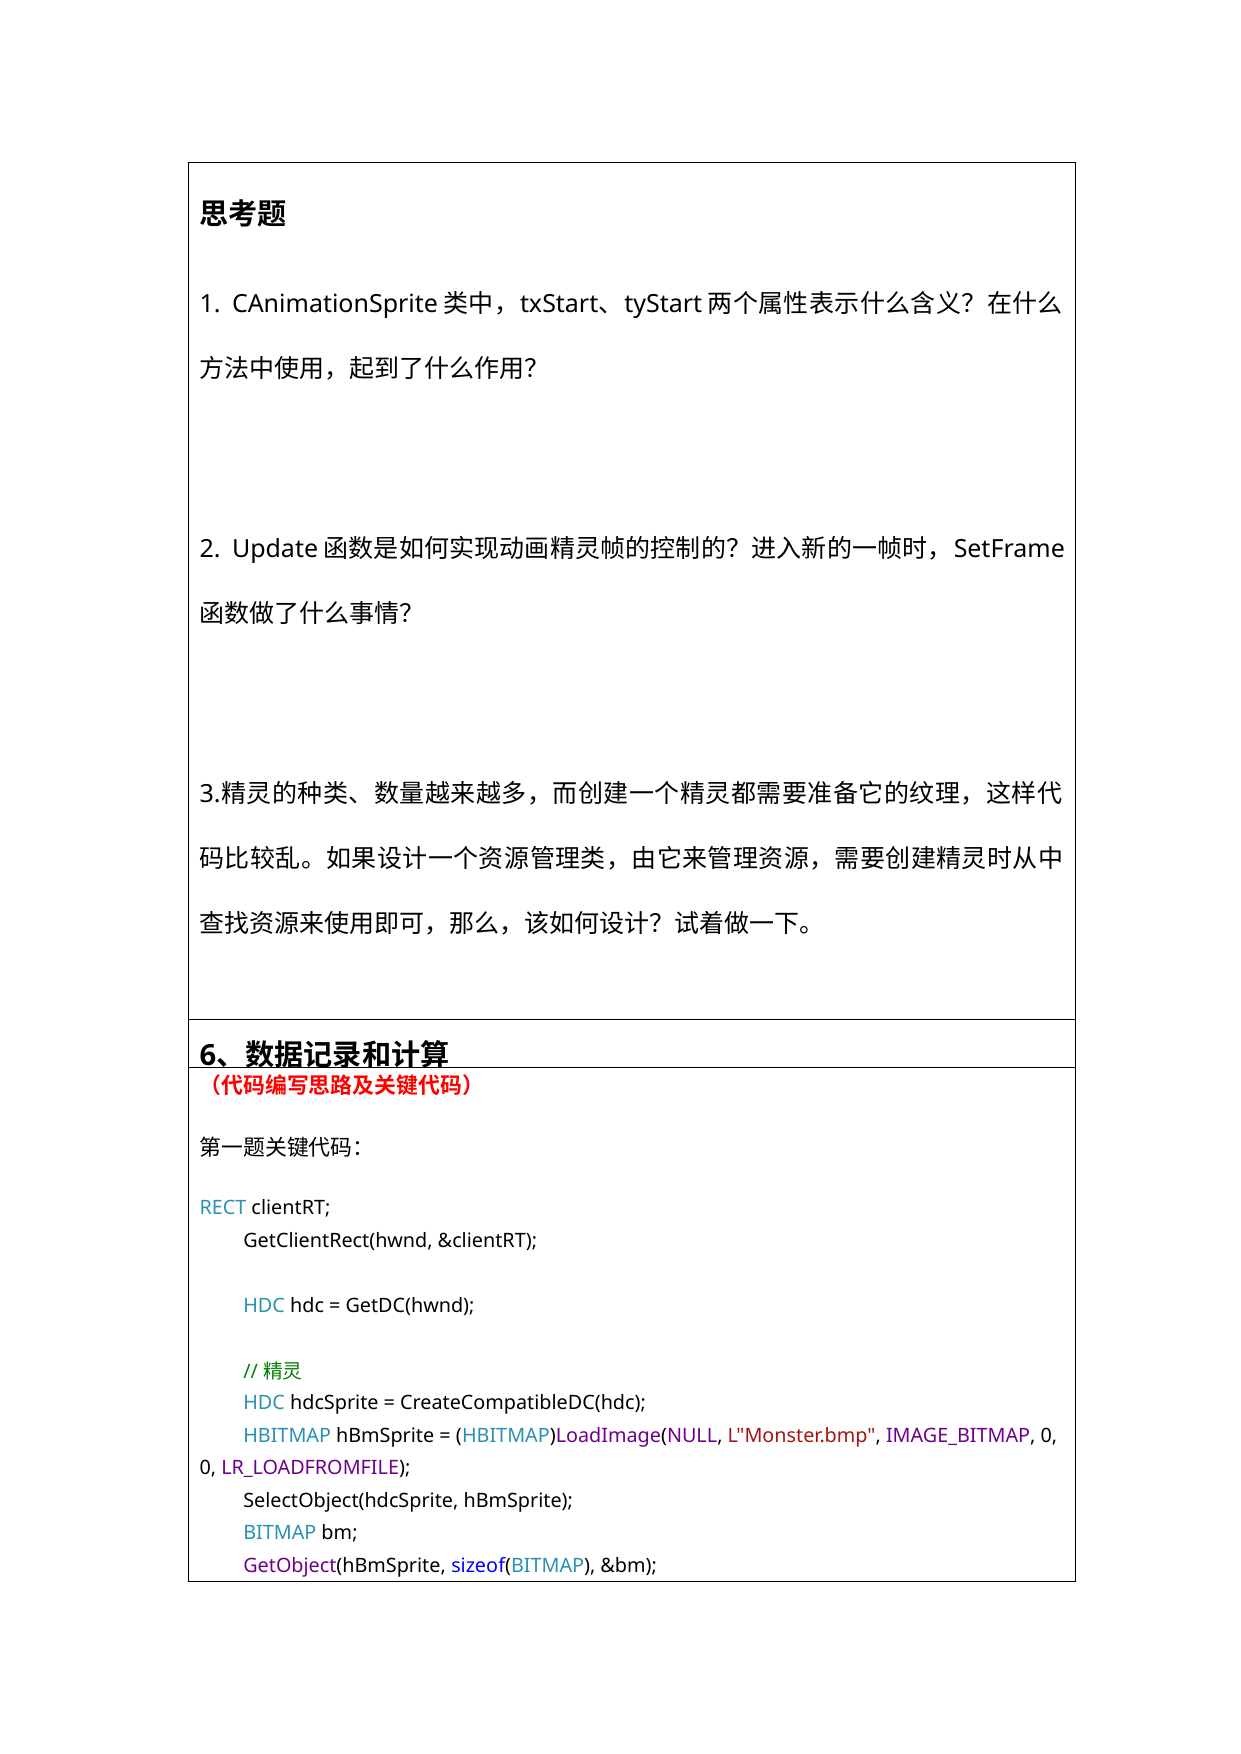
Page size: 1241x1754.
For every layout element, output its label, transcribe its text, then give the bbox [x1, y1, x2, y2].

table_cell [189, 1068, 1075, 1581]
table_cell 6、数据记录和计算 [189, 1020, 1075, 1067]
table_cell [189, 163, 1075, 1019]
